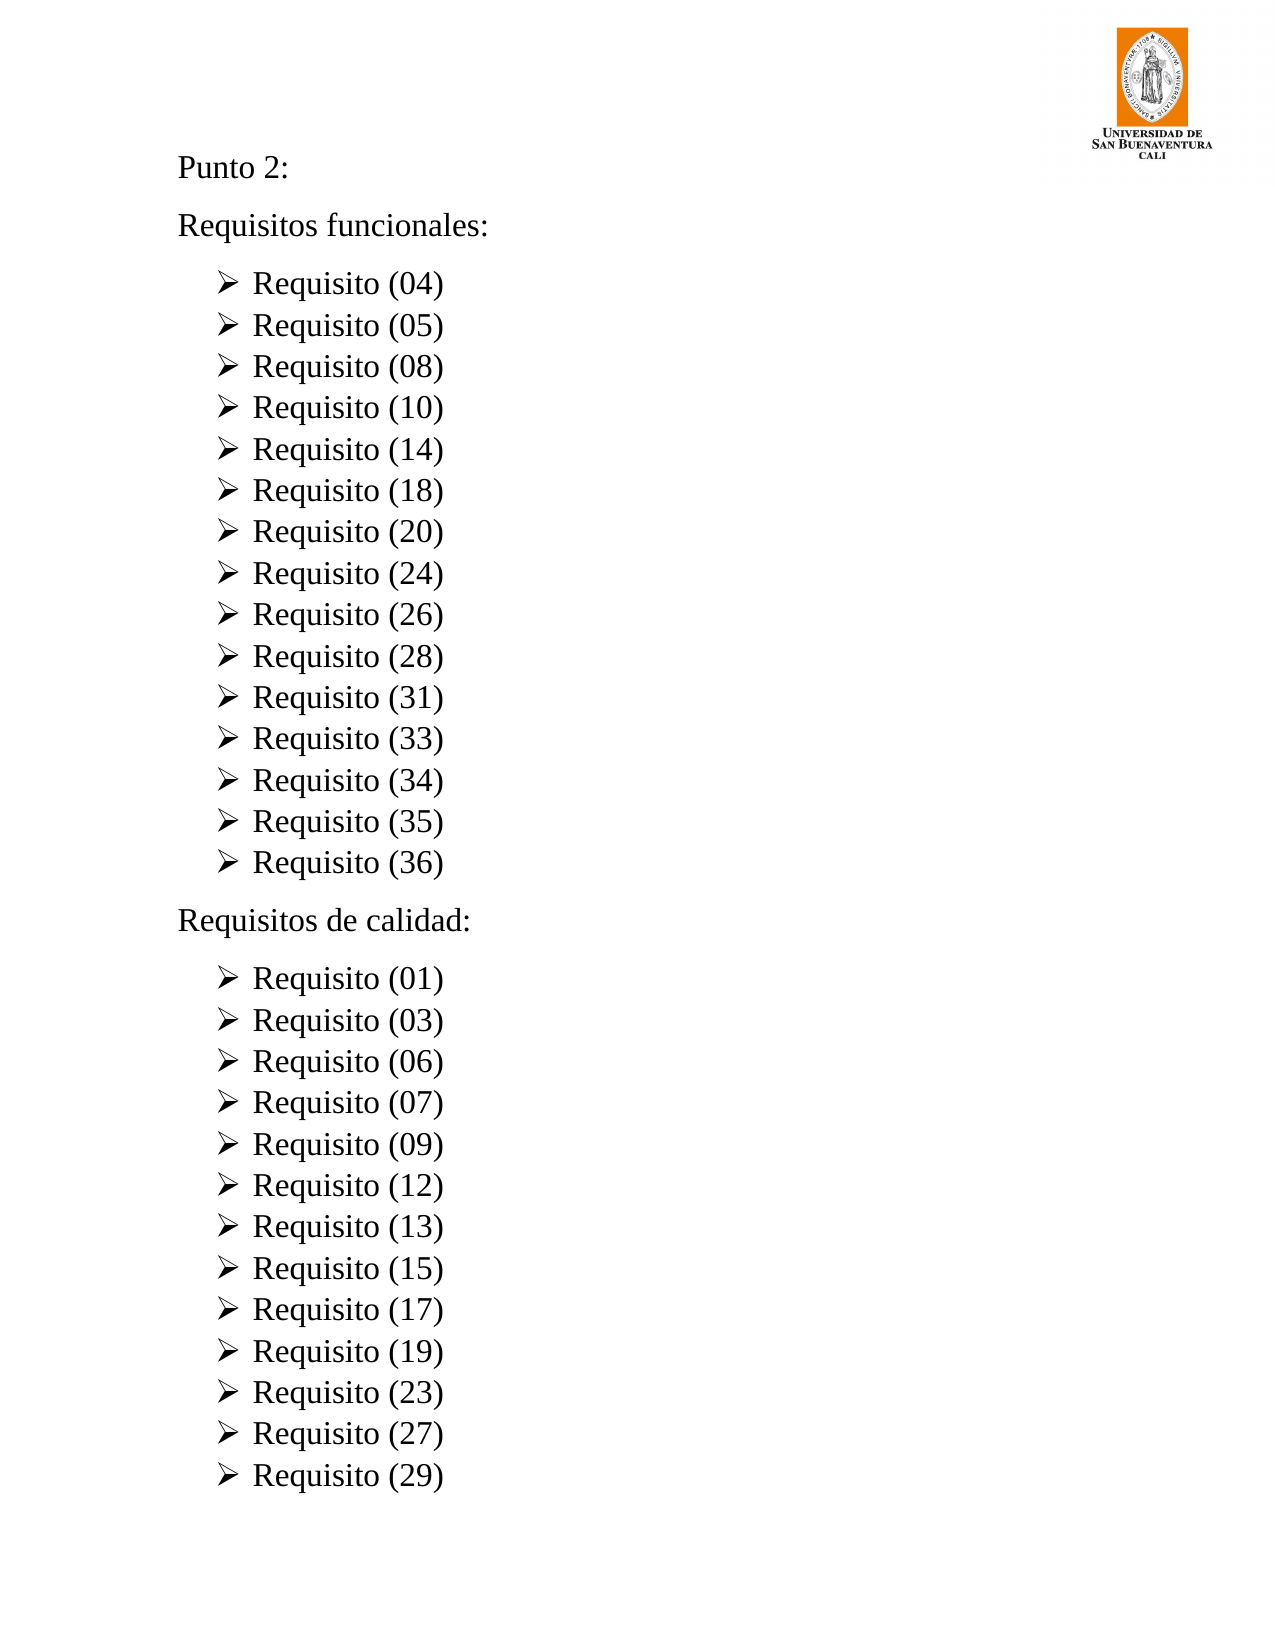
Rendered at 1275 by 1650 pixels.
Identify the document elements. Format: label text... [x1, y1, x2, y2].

list Requisito (26) [215, 594, 1098, 633]
list Requisito (23) [215, 1372, 1098, 1411]
list Requisito (20) [215, 512, 1098, 550]
list Requisito (24) [215, 553, 1098, 591]
text Punto 2: [177, 148, 1098, 186]
list Requisito (31) [215, 677, 1098, 716]
list Requisito (29) [215, 1455, 1098, 1493]
list Requisito (18) [215, 470, 1098, 509]
list Requisito (09) [215, 1124, 1098, 1162]
list Requisito (17) [215, 1289, 1098, 1328]
text Requisitos de calidad: [177, 901, 1098, 939]
list Requisito (08) [215, 346, 1098, 385]
list Requisito (01) [215, 959, 1098, 997]
list Requisito (07) [215, 1083, 1098, 1121]
list Requisito (36) [215, 843, 1098, 881]
picture [1032, 0, 1275, 189]
text Requisitos funcionales: [177, 206, 1098, 244]
list Requisito (34) [215, 760, 1098, 798]
list Requisito (03) [215, 1000, 1098, 1038]
list Requisito (04) [215, 264, 1098, 302]
list Requisito (05) [215, 305, 1098, 343]
list Requisito (10) [215, 388, 1098, 426]
list Requisito (27) [215, 1413, 1098, 1452]
list Requisito (15) [215, 1248, 1098, 1286]
list Requisito (13) [215, 1207, 1098, 1245]
list Requisito (06) [215, 1041, 1098, 1080]
list Requisito (28) [215, 636, 1098, 674]
list Requisito (35) [215, 801, 1098, 839]
list Requisito (14) [215, 429, 1098, 467]
list Requisito (33) [215, 718, 1098, 757]
list Requisito (19) [215, 1331, 1098, 1369]
list Requisito (12) [215, 1165, 1098, 1204]
